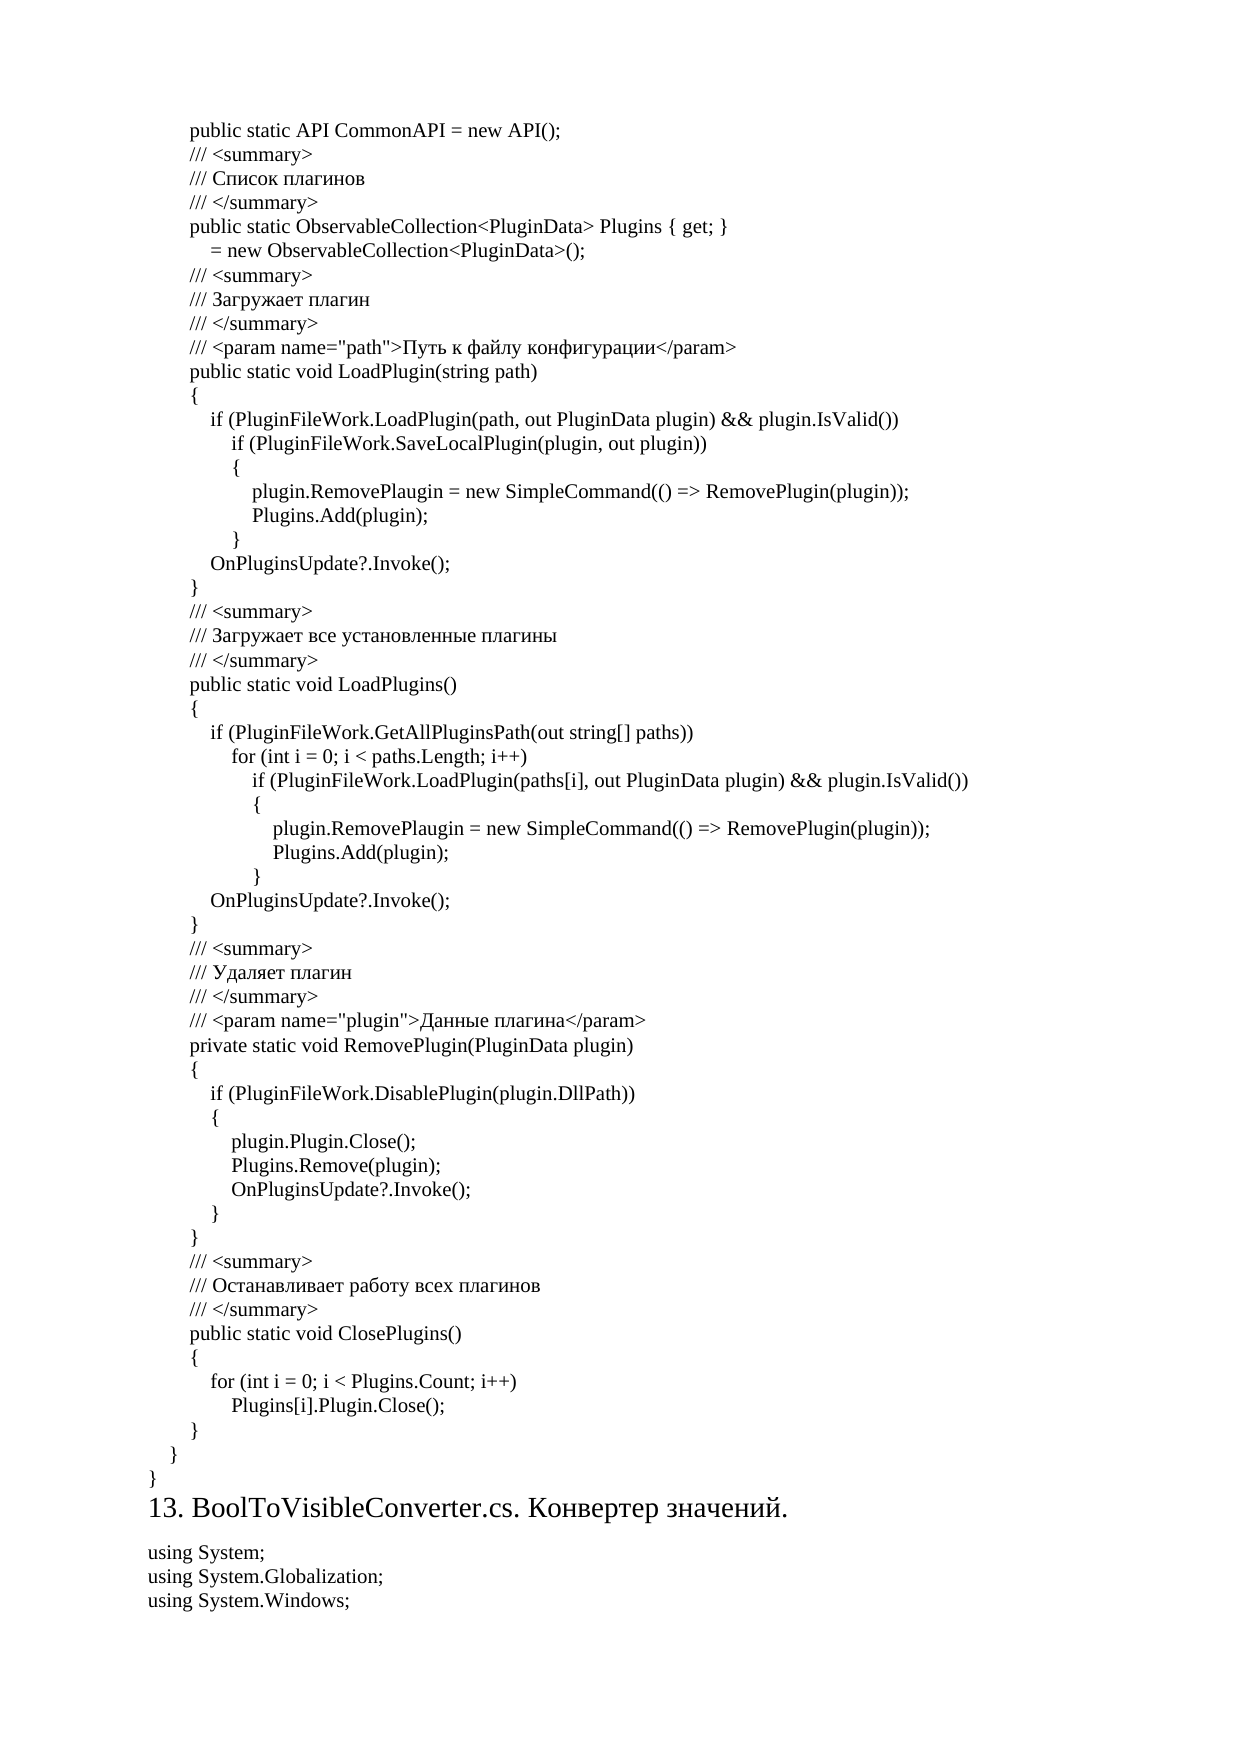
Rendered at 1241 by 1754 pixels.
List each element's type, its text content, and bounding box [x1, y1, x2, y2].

text /// <summary> [148, 262, 1181, 287]
text } [148, 1466, 1181, 1490]
text for (int i = 0; i < Plugins.Count; i++) [148, 1369, 1181, 1393]
text plugin.RemovePlaugin = new SimpleCommand(() => RemovePlugin(plugin)); [148, 816, 1181, 840]
text /// Удаляет плагин [148, 960, 1181, 984]
text } [148, 1225, 1181, 1249]
text { [148, 696, 1181, 720]
text { [148, 1057, 1181, 1081]
text /// <summary> [148, 936, 1181, 960]
text = new ObservableCollection<PluginData>(); [148, 238, 1181, 262]
text public static void ClosePlugins() [148, 1321, 1181, 1345]
text } [148, 1417, 1181, 1442]
text using System; [148, 1540, 1181, 1564]
text public static void LoadPlugin(string path) [148, 359, 1181, 383]
text OnPluginsUpdate?.Invoke(); [148, 551, 1181, 575]
text } [148, 864, 1181, 888]
text /// <summary> [148, 142, 1181, 166]
text if (PluginFileWork.LoadPlugin(paths[i], out PluginData plugin) && plugin.IsValid()) [148, 768, 1181, 792]
text /// Останавливает работу всех плагинов [148, 1273, 1181, 1297]
text private static void RemovePlugin(PluginData plugin) [148, 1032, 1181, 1057]
text { [148, 792, 1181, 816]
text /// <summary> [148, 1249, 1181, 1273]
text plugin.RemovePlaugin = new SimpleCommand(() => RemovePlugin(plugin)); [148, 479, 1181, 503]
text /// <param name="plugin">Данные плагина</param> [148, 1008, 1181, 1032]
text { [148, 383, 1181, 407]
text public static ObservableCollection<PluginData> Plugins { get; } [148, 214, 1181, 238]
text using System.Windows; [148, 1588, 1181, 1612]
text OnPluginsUpdate?.Invoke(); [148, 1177, 1181, 1201]
text /// <param name="path">Путь к файлу конфигурации</param> [148, 335, 1181, 359]
text if (PluginFileWork.DisablePlugin(plugin.DllPath)) [148, 1081, 1181, 1105]
text /// </summary> [148, 311, 1181, 335]
text public static API CommonAPI = new API(); [148, 118, 1181, 142]
text public static void LoadPlugins() [148, 672, 1181, 696]
text using System.Globalization; [148, 1564, 1181, 1588]
text /// </summary> [148, 647, 1181, 672]
text plugin.Plugin.Close(); [148, 1129, 1181, 1153]
text if (PluginFileWork.GetAllPluginsPath(out string[] paths)) [148, 720, 1181, 744]
text /// Список плагинов [148, 166, 1181, 190]
text } [148, 575, 1181, 599]
text } [148, 912, 1181, 936]
text if (PluginFileWork.LoadPlugin(path, out PluginData plugin) && plugin.IsValid()) [148, 407, 1181, 431]
text 13. BoolToVisibleConverter.cs. Конвертер значений. [148, 1490, 1181, 1523]
text Plugins[i].Plugin.Close(); [148, 1393, 1181, 1417]
text /// </summary> [148, 984, 1181, 1008]
text Plugins.Add(plugin); [148, 503, 1181, 527]
text /// Загружает плагин [148, 287, 1181, 311]
text Plugins.Add(plugin); [148, 840, 1181, 864]
text OnPluginsUpdate?.Invoke(); [148, 888, 1181, 912]
text { [148, 455, 1181, 479]
text for (int i = 0; i < paths.Length; i++) [148, 744, 1181, 768]
text if (PluginFileWork.SaveLocalPlugin(plugin, out plugin)) [148, 431, 1181, 455]
text /// Загружает все установленные плагины [148, 623, 1181, 647]
text Plugins.Remove(plugin); [148, 1153, 1181, 1177]
text { [148, 1105, 1181, 1129]
text /// </summary> [148, 1297, 1181, 1321]
text } [148, 527, 1181, 551]
text { [148, 1345, 1181, 1369]
text } [148, 1201, 1181, 1225]
text /// <summary> [148, 599, 1181, 623]
text /// </summary> [148, 190, 1181, 214]
text } [148, 1442, 1181, 1466]
